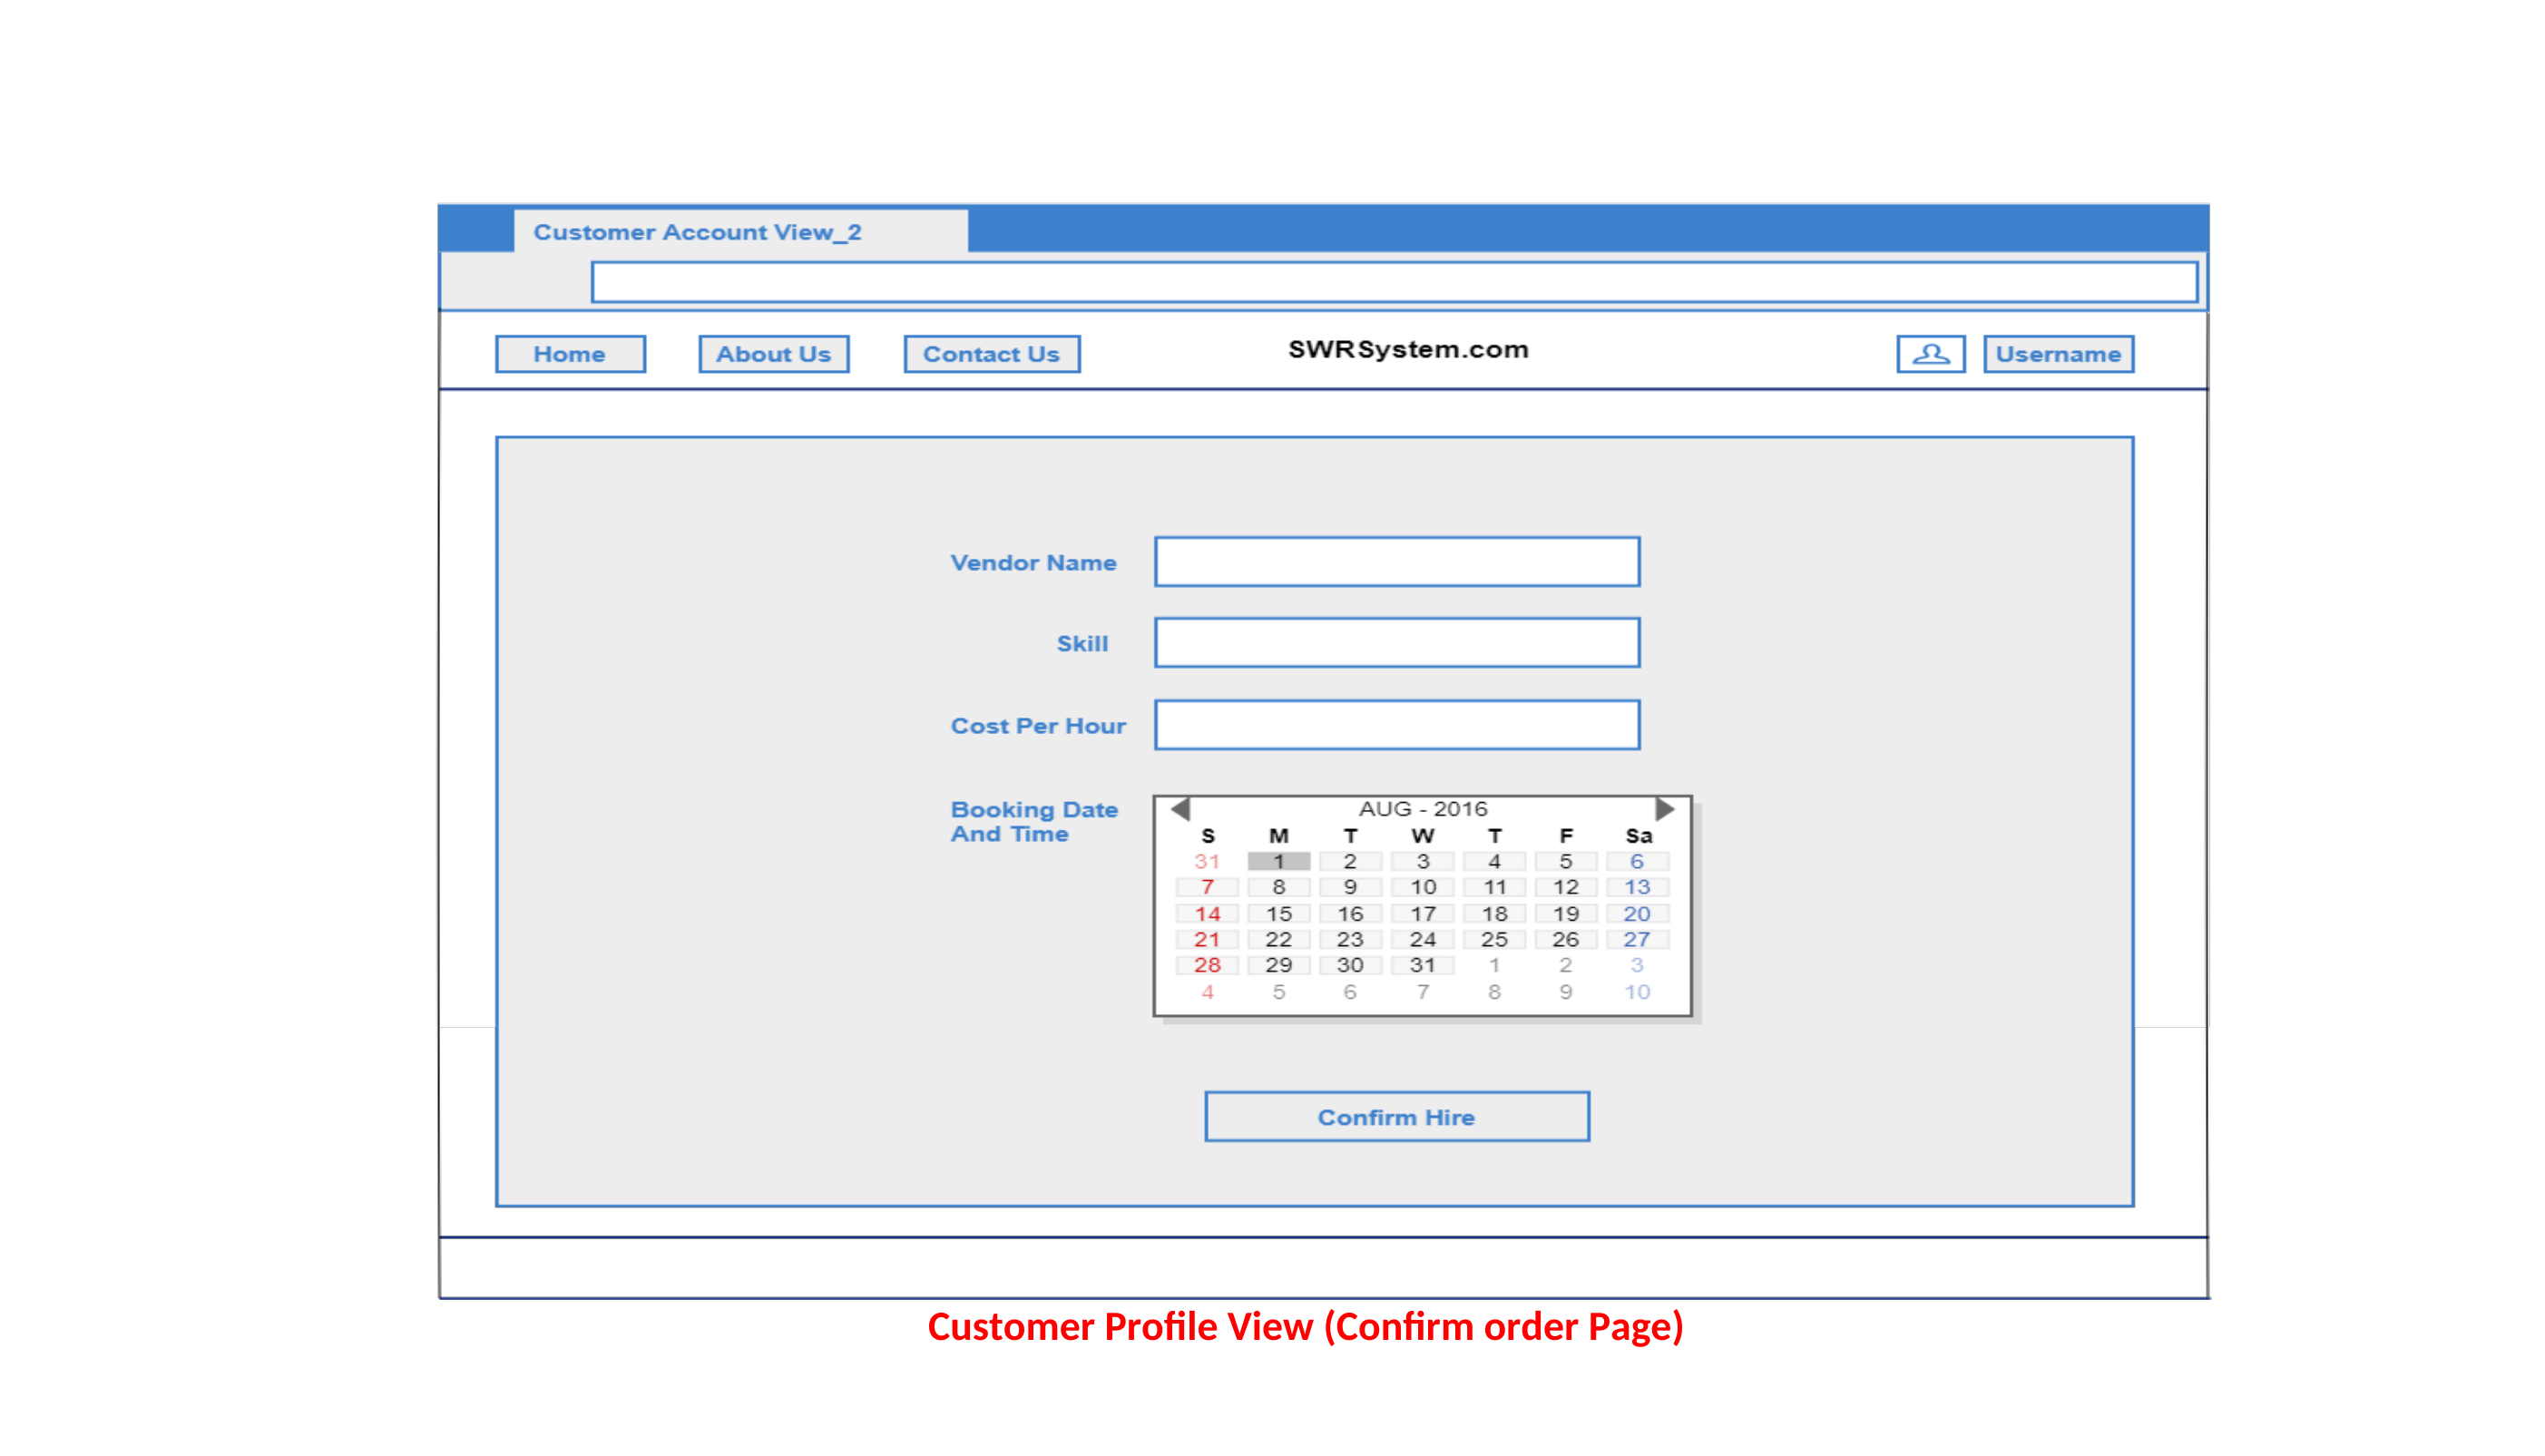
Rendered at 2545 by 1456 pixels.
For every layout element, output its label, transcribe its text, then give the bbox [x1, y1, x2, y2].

picture [400, 200, 2213, 1300]
list Customer Profile View (Confirm order Page) [136, 1300, 2477, 1351]
